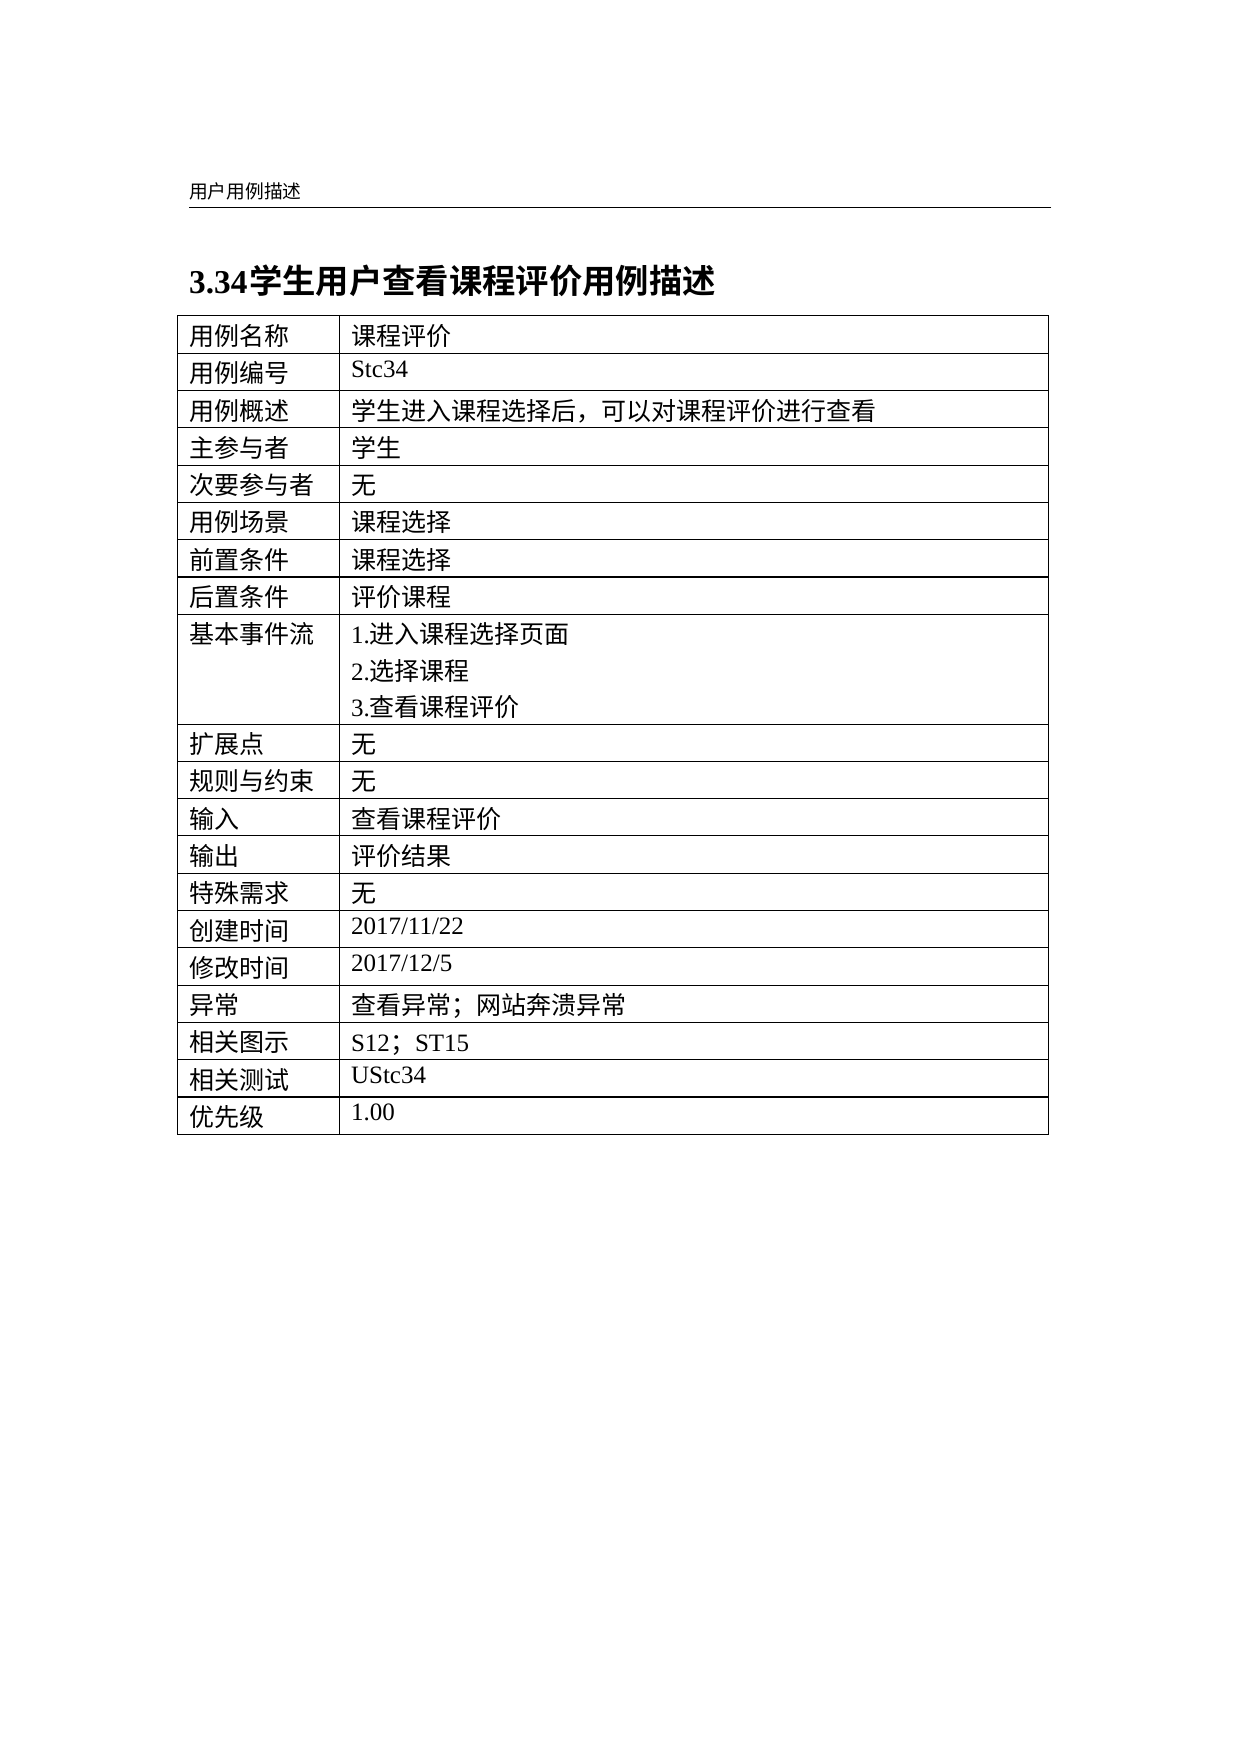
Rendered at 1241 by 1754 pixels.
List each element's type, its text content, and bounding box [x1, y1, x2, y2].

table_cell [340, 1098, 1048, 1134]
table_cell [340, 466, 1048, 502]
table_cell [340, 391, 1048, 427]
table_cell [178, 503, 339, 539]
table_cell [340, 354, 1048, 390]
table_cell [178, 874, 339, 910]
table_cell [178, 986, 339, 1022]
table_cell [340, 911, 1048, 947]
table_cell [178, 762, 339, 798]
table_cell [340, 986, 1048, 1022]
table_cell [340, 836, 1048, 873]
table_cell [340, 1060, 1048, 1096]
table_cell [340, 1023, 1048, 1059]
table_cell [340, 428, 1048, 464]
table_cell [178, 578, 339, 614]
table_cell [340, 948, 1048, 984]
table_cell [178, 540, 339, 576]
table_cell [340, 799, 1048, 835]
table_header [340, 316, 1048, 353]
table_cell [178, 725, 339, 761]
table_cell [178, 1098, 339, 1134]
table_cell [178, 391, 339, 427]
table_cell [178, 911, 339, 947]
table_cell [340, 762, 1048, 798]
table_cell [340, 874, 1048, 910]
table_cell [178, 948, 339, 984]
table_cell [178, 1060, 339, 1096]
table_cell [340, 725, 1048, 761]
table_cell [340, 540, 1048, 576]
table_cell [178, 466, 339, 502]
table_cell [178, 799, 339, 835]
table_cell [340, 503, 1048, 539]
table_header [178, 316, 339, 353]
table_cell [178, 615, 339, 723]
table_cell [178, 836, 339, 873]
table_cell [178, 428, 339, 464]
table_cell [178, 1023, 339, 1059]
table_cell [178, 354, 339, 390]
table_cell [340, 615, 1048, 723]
subtitle 学生用户查看课程评价用例描述 [189, 254, 1051, 303]
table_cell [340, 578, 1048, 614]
